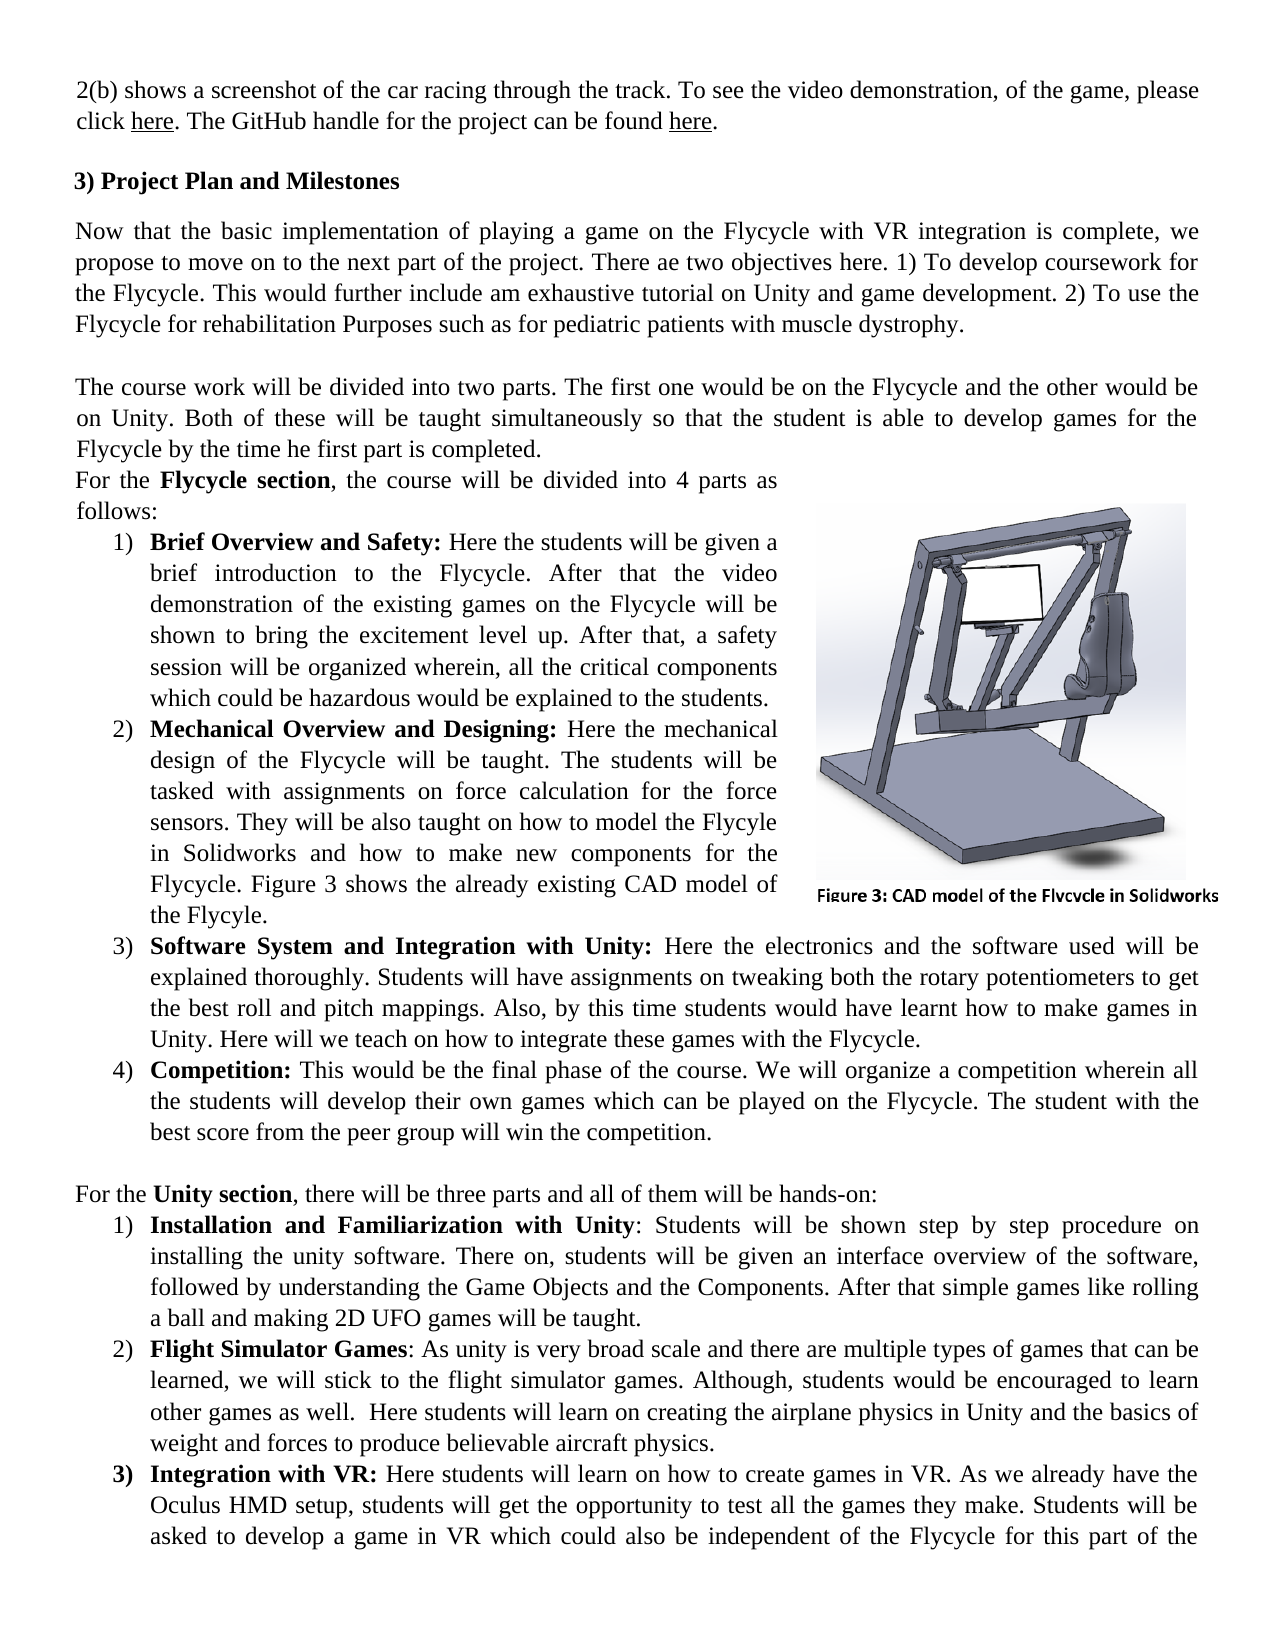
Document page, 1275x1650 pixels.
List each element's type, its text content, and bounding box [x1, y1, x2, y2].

subtitle 3) Project Plan and Milestones [73, 166, 1200, 195]
list Installation and Familiarization with Unity: Students will be shown step by step procedure on installing the unity software. There on, students will be given an interface overview of the software, followed by understanding the Game Objects and the Components. After that simple games like rolling a ball and making 2D UFO games will be taught. [112, 1210, 1200, 1332]
list Competition: This would be the final phase of the course. We will organize a competition wherein all the students will develop their own games which can be played on the Flycycle. The student with the best score from the peer group will win the competition. [112, 1055, 1200, 1146]
text For the Flycycle section, the course will be divided into 4 parts as follows: [75, 465, 1200, 525]
picture [797, 490, 1219, 902]
text Now that the basic implementation of playing a game on the Flycycle with VR integration is complete, we propose to move on to the next part of the project. There ae two objectives here. 1) To develop coursework for the Flycycle. This would further include am exhaustive tutorial on Unity and game development. 2) To use the Flycycle for rehabilitation Purposes such as for pediatric patients with muscle dystrophy. [75, 216, 1200, 338]
list Mechanical Overview and Designing: Here the mechanical design of the Flycycle will be taught. The students will be tasked with assignments on force calculation for the force sensors. They will be also taught on how to model the Flycyle in Solidworks and how to make new components for the Flycycle. Figure 3 shows the already existing CAD model of the Flycyle. [112, 714, 1200, 929]
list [112, 1459, 1200, 1549]
text The course work will be divided into two parts. The first one would be on the Flycycle and the other would be on Unity. Both of these will be taught simultaneously so that the student is able to develop games for the Flycycle by the time he first part is completed. [75, 372, 1200, 463]
list Flight Simulator Games: As unity is very broad scale and there are multiple types of games that can be learned, we will stick to the flight simulator games. Although, students would be encouraged to learn other games as well. Here students will learn on creating the airplane physics in Unity and the basics of weight and forces to produce believable aircraft physics. [112, 1334, 1200, 1456]
list Brief Overview and Safety: Here the students will be given a brief introduction to the Flycycle. After that the video demonstration of the existing games on the Flycycle will be shown to bring the excitement level up. After that, a safety session will be organized wherein, all the critical components which could be hazardous would be explained to the students. [112, 527, 797, 711]
list Software System and Integration with Unity: Here the electronics and the software used will be explained thoroughly. Students will have assignments on tweaking both the rotary potentiometers to get the best roll and pitch mappings. Also, by this time students would have learnt how to make games in Unity. Here will we teach on how to integrate these games with the Flycycle. [112, 931, 1200, 1053]
text For the Unity section, there will be three parts and all of them will be hands-on: [75, 1179, 1200, 1208]
